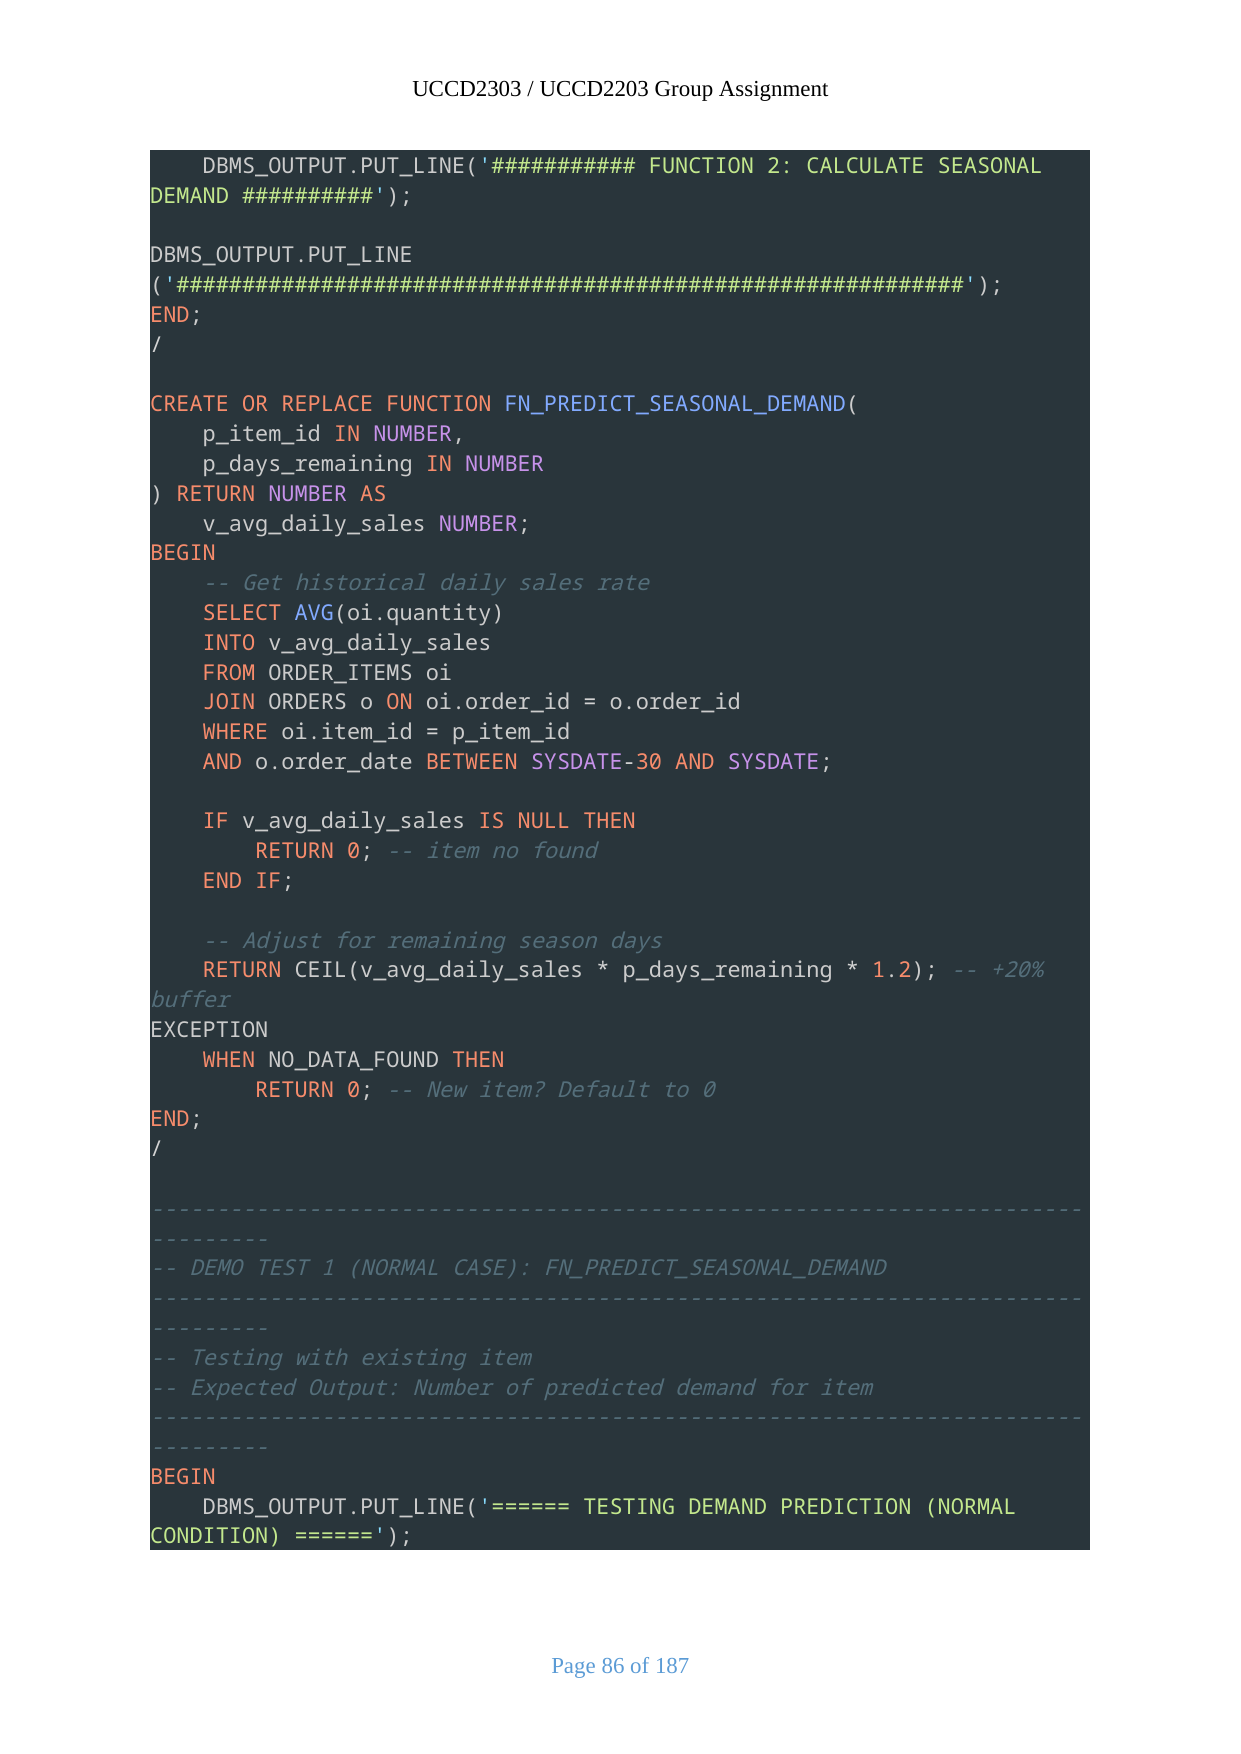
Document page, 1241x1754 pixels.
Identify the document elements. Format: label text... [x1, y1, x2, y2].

text RETURN CEIL(v_avg_daily_sales * p_days_remaining * 1.2); -- +20% buffer [150, 954, 1090, 1014]
text / [150, 329, 1090, 358]
text -------------------------------------------------------------------------------- [150, 1401, 1090, 1461]
text INTO v_avg_daily_sales [150, 627, 1090, 656]
text BEGIN [150, 537, 1090, 567]
text END; [150, 1103, 1090, 1133]
text AND o.order_date BETWEEN SYSDATE-30 AND SYSDATE; [150, 746, 1090, 776]
text RETURN 0; -- item no found [150, 835, 1090, 865]
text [150, 209, 1090, 299]
text -------------------------------------------------------------------------------- [150, 1193, 1090, 1252]
text WHEN NO_DATA_FOUND THEN [150, 1044, 1090, 1073]
text FROM ORDER_ITEMS oi [150, 656, 1090, 686]
text -- Get historical daily sales rate [150, 567, 1090, 597]
text EXCEPTION [150, 1014, 1090, 1044]
text END IF; [150, 865, 1090, 895]
text p_item_id IN NUMBER, [150, 418, 1090, 448]
text p_days_remaining IN NUMBER [150, 448, 1090, 478]
text -- Expected Output: Number of predicted demand for item [150, 1371, 1090, 1401]
text END; [150, 299, 1090, 329]
text -- DEMO TEST 1 (NORMAL CASE): FN_PREDICT_SEASONAL_DEMAND [150, 1252, 1090, 1282]
text ) RETURN NUMBER AS [150, 478, 1090, 507]
text -- Adjust for remaining season days [150, 924, 1090, 954]
text -- Testing with existing item [150, 1342, 1090, 1371]
text DBMS_OUTPUT.PUT_LINE('########### FUNCTION 2: CALCULATE SEASONAL DEMAND ##########'); [150, 150, 1090, 209]
text JOIN ORDERS o ON oi.order_id = o.order_id [150, 686, 1090, 716]
text v_avg_daily_sales NUMBER; [150, 507, 1090, 537]
text DBMS_OUTPUT.PUT_LINE('====== TESTING DEMAND PREDICTION (NORMAL CONDITION) ======'); [150, 1491, 1090, 1550]
text -------------------------------------------------------------------------------- [150, 1282, 1090, 1342]
text / [150, 1133, 1090, 1163]
text RETURN 0; -- New item? Default to 0 [150, 1073, 1090, 1103]
text IF v_avg_daily_sales IS NULL THEN [150, 805, 1090, 835]
text CREATE OR REPLACE FUNCTION FN_PREDICT_SEASONAL_DEMAND( [150, 388, 1090, 418]
text SELECT AVG(oi.quantity) [150, 597, 1090, 627]
text WHERE oi.item_id = p_item_id [150, 716, 1090, 746]
text BEGIN [150, 1461, 1090, 1491]
